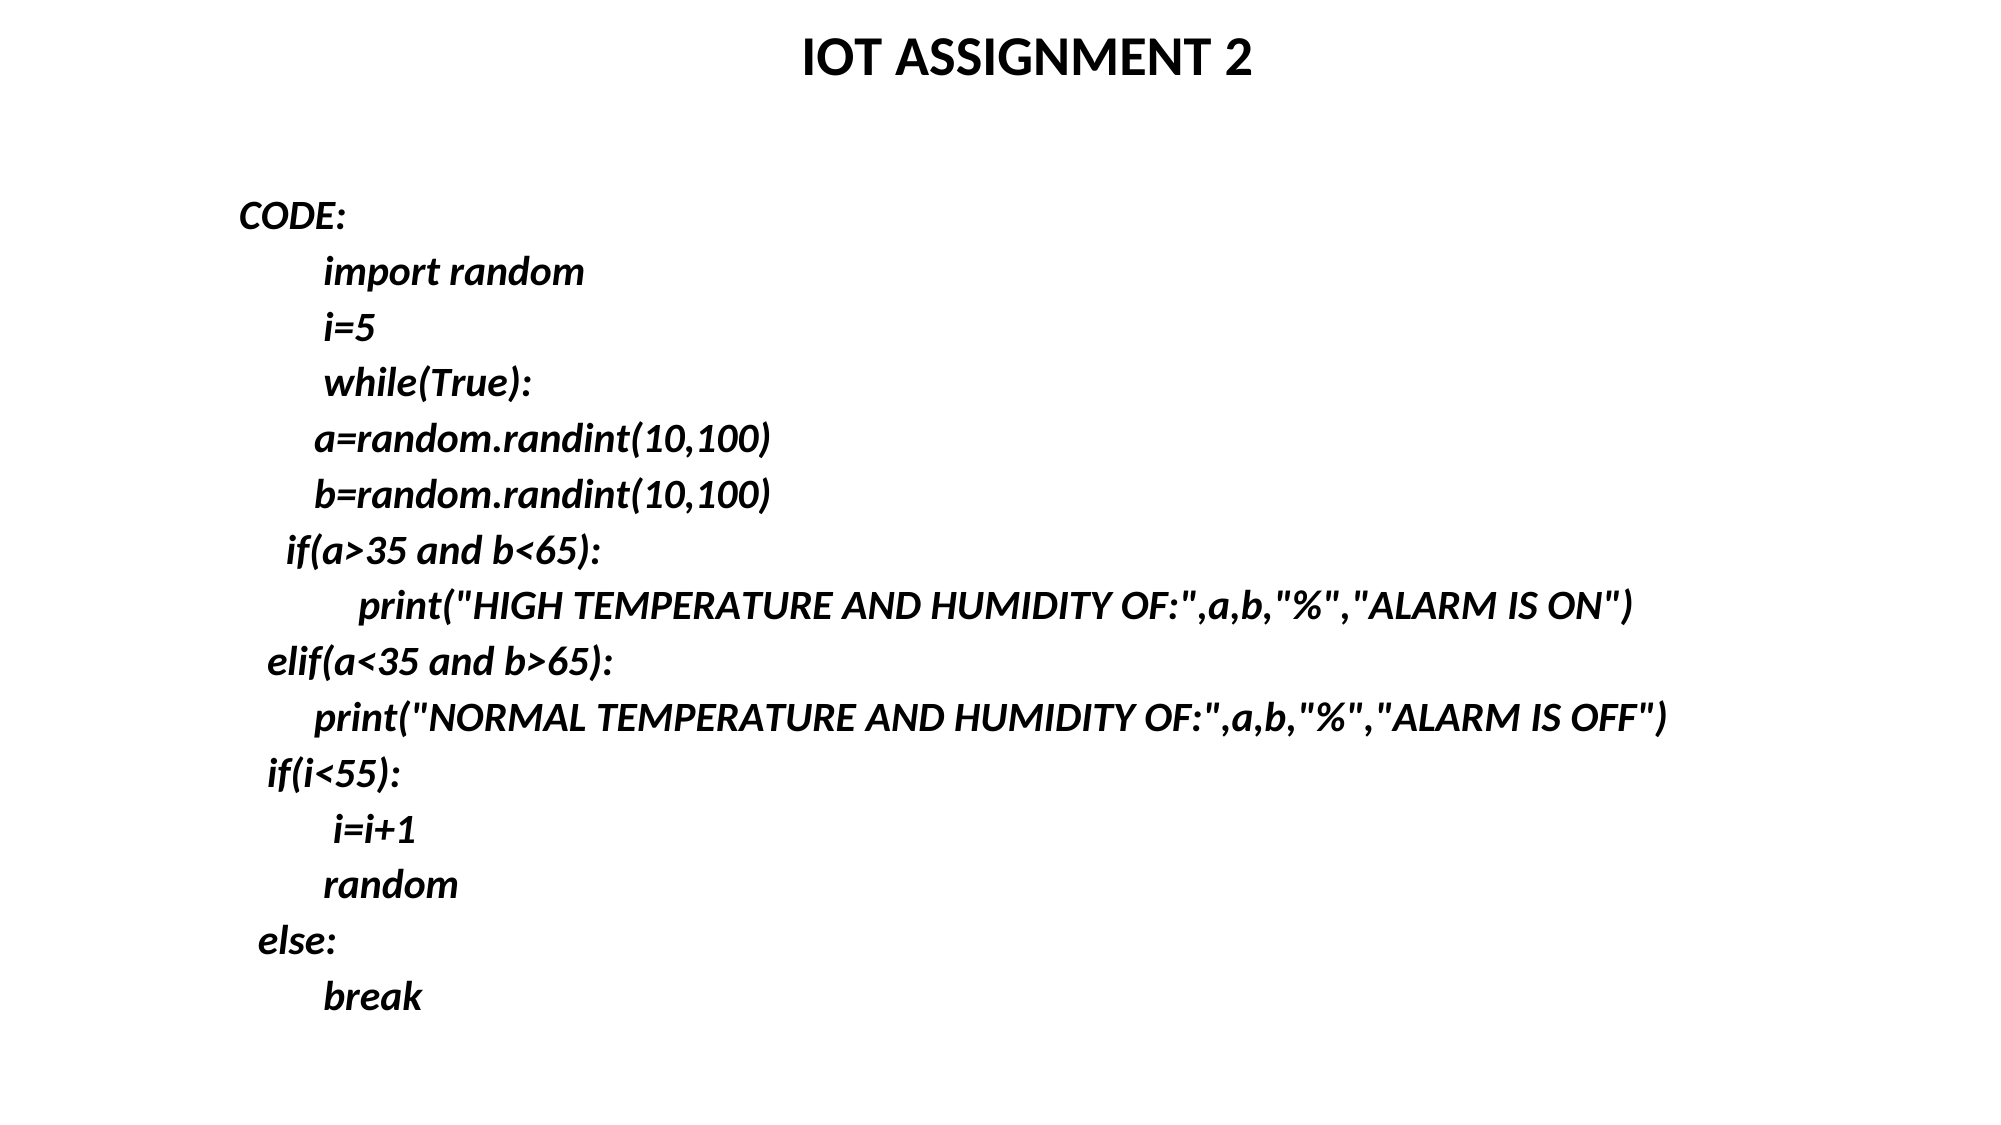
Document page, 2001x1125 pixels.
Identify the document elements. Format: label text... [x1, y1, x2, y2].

text a=random.randint(10,100) b=random.randint(10,100) [314, 412, 1226, 519]
text IOT ASSIGNMENT 2 [244, 23, 1810, 88]
text if(i<55): [267, 747, 1810, 797]
text if(a>35 and b<65): [286, 524, 1810, 574]
text i=i+1 random [323, 803, 461, 909]
text print("HIGH TEMPERATURE AND HUMIDITY OF:",a,b,"%","ALARM IS ON") [181, 579, 1810, 630]
text else: [258, 914, 1810, 965]
text import random i=5 while(True): [323, 245, 586, 407]
text elif(a<35 and b>65): [267, 635, 1810, 686]
text CODE: [239, 189, 1810, 240]
text print("NORMAL TEMPERATURE AND HUMIDITY OF:",a,b,"%","ALARM IS OFF") [314, 691, 1810, 742]
text break [323, 970, 1810, 1021]
